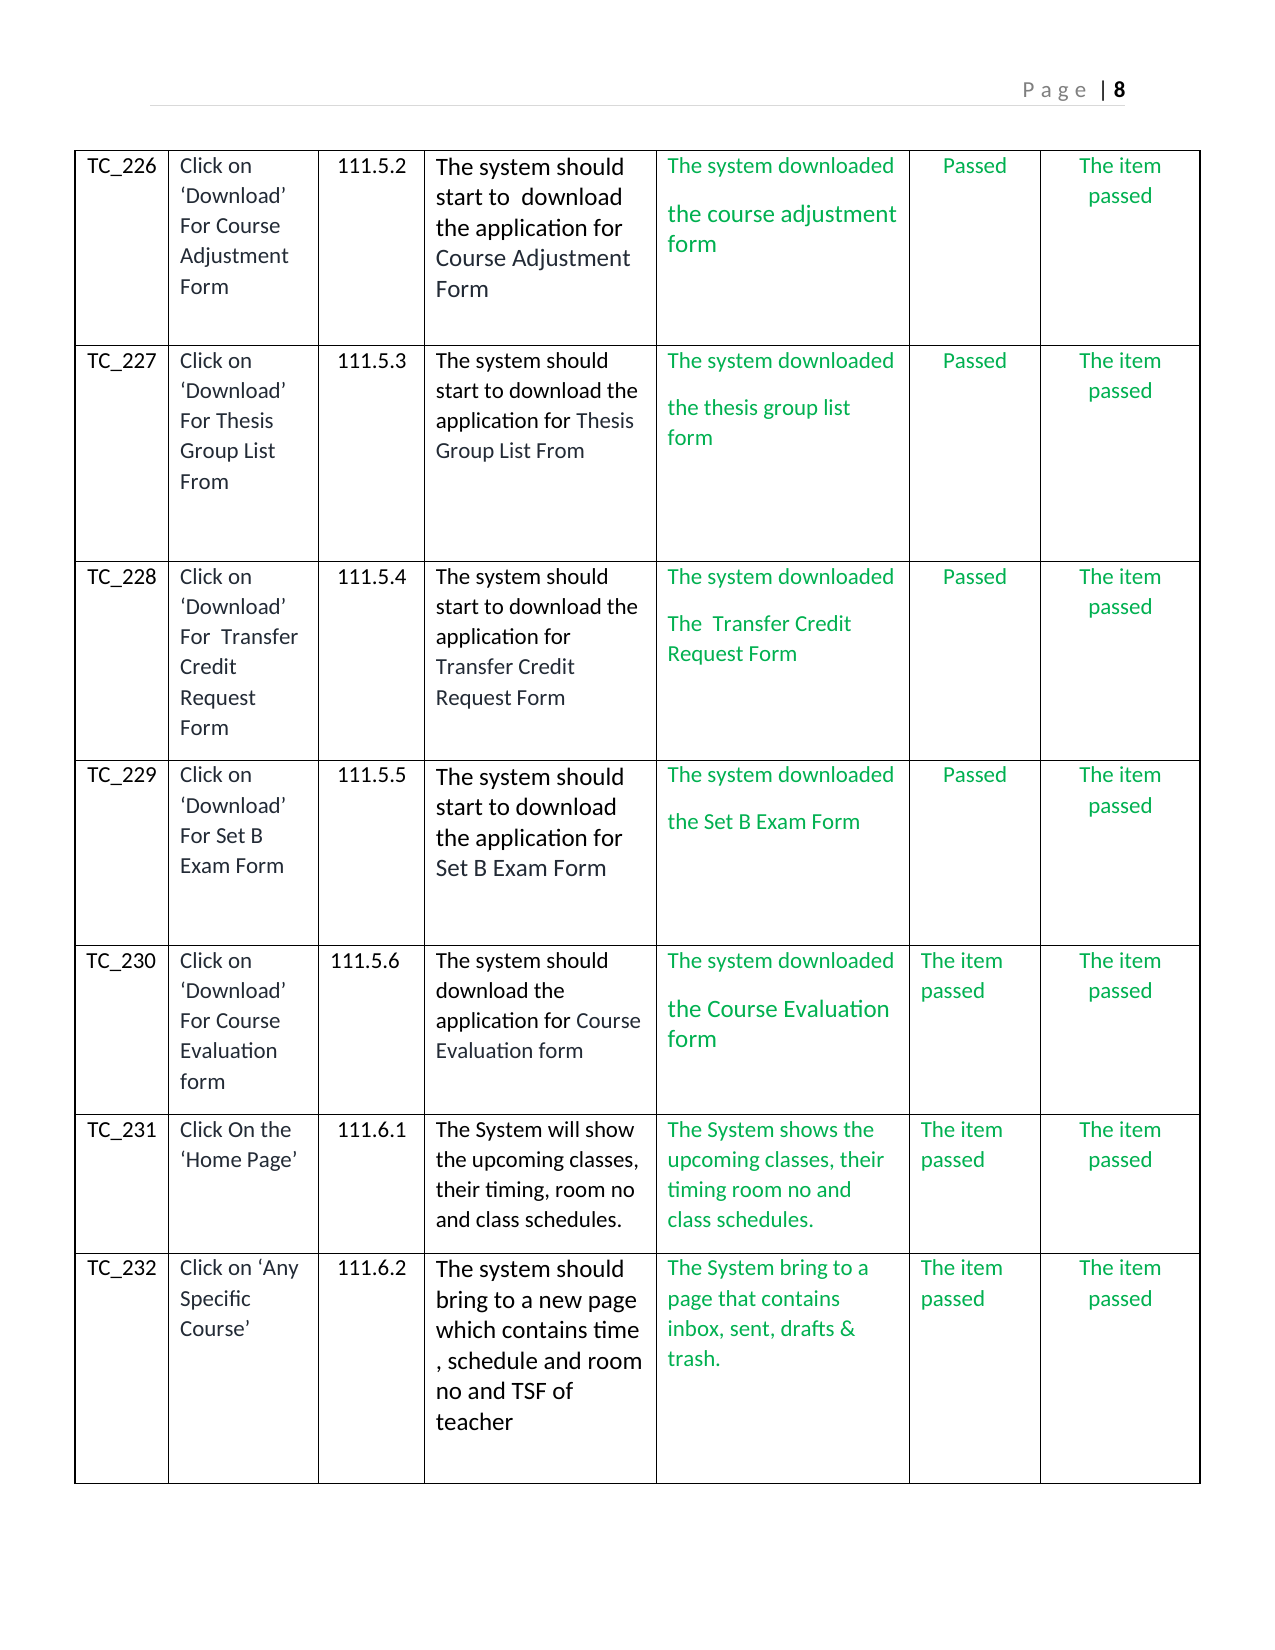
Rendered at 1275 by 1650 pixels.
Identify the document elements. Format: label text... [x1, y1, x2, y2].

table_cell Click on ‘Download’ For Set B Exam Form [169, 761, 318, 945]
table_cell The system downloaded the Course Evaluation form [657, 946, 909, 1114]
table_cell The system should start to download the application for Set B Exam Form [425, 761, 656, 945]
table_cell The item passed [1041, 1254, 1199, 1483]
table_cell 111.6.1 [319, 1115, 424, 1252]
table_cell TC_232 [76, 1254, 168, 1483]
table_cell Click on ‘Download’ For Thesis Group List From [169, 346, 318, 561]
table_cell TC_226 [76, 151, 168, 345]
table_cell The item passed [1041, 946, 1199, 1114]
table_cell TC_228 [76, 562, 168, 759]
table_cell 111.5.2 [319, 151, 424, 345]
table_cell Passed [910, 151, 1040, 345]
table_cell Click On the ‘Home Page’ [169, 1115, 318, 1252]
table_cell The System shows the upcoming classes, their timing room no and class schedules. [657, 1115, 909, 1252]
table_cell The system should start to download the application for Transfer Credit Request Form [425, 562, 656, 759]
table_cell Click on ‘Download’ For Transfer Credit Request Form [169, 562, 318, 759]
table_cell TC_227 [76, 346, 168, 561]
table_cell The system should start to download the application for Course Adjustment Form [425, 151, 656, 345]
table_cell The system downloaded the course adjustment form [657, 151, 909, 345]
table_cell The system should bring to a new page which contains time , schedule and room no and TSF of teacher [425, 1254, 656, 1483]
table_cell The System will show the upcoming classes, their timing, room no and class schedules. [425, 1115, 656, 1252]
table_cell The system downloaded the thesis group list form [657, 346, 909, 561]
table_cell TC_230 [76, 946, 168, 1114]
table_cell The item passed [910, 1115, 1040, 1252]
table_cell The system should download the application for Course Evaluation form [425, 946, 656, 1114]
table_cell The system should start to download the application for Thesis Group List From [425, 346, 656, 561]
table_cell The item passed [1041, 761, 1199, 945]
table_cell 111.5.5 [319, 761, 424, 945]
table_cell 111.5.3 [319, 346, 424, 561]
table_cell Passed [910, 761, 1040, 945]
table_cell 111.5.6 [319, 946, 424, 1114]
table_cell The item passed [1041, 151, 1199, 345]
table_cell The system downloaded The Transfer Credit Request Form [657, 562, 909, 759]
table_cell The item passed [1041, 346, 1199, 561]
table_cell The System bring to a page that contains inbox, sent, drafts & trash. [657, 1254, 909, 1483]
table_cell The system downloaded the Set B Exam Form [657, 761, 909, 945]
table_cell Click on ‘Any Specific Course’ [169, 1254, 318, 1483]
table_cell The item passed [1041, 562, 1199, 759]
table_cell The item passed [910, 946, 1040, 1114]
table_cell The item passed [1041, 1115, 1199, 1252]
table_cell 111.5.4 [319, 562, 424, 759]
table_cell TC_231 [76, 1115, 168, 1252]
table_cell The item passed [910, 1254, 1040, 1483]
table_cell Passed [910, 346, 1040, 561]
table_cell TC_229 [76, 761, 168, 945]
table_cell 111.6.2 [319, 1254, 424, 1483]
table_cell Click on ‘Download’ For Course Adjustment Form [169, 151, 318, 345]
table_cell Click on ‘Download’ For Course Evaluation form [169, 946, 318, 1114]
table_cell Passed [910, 562, 1040, 759]
